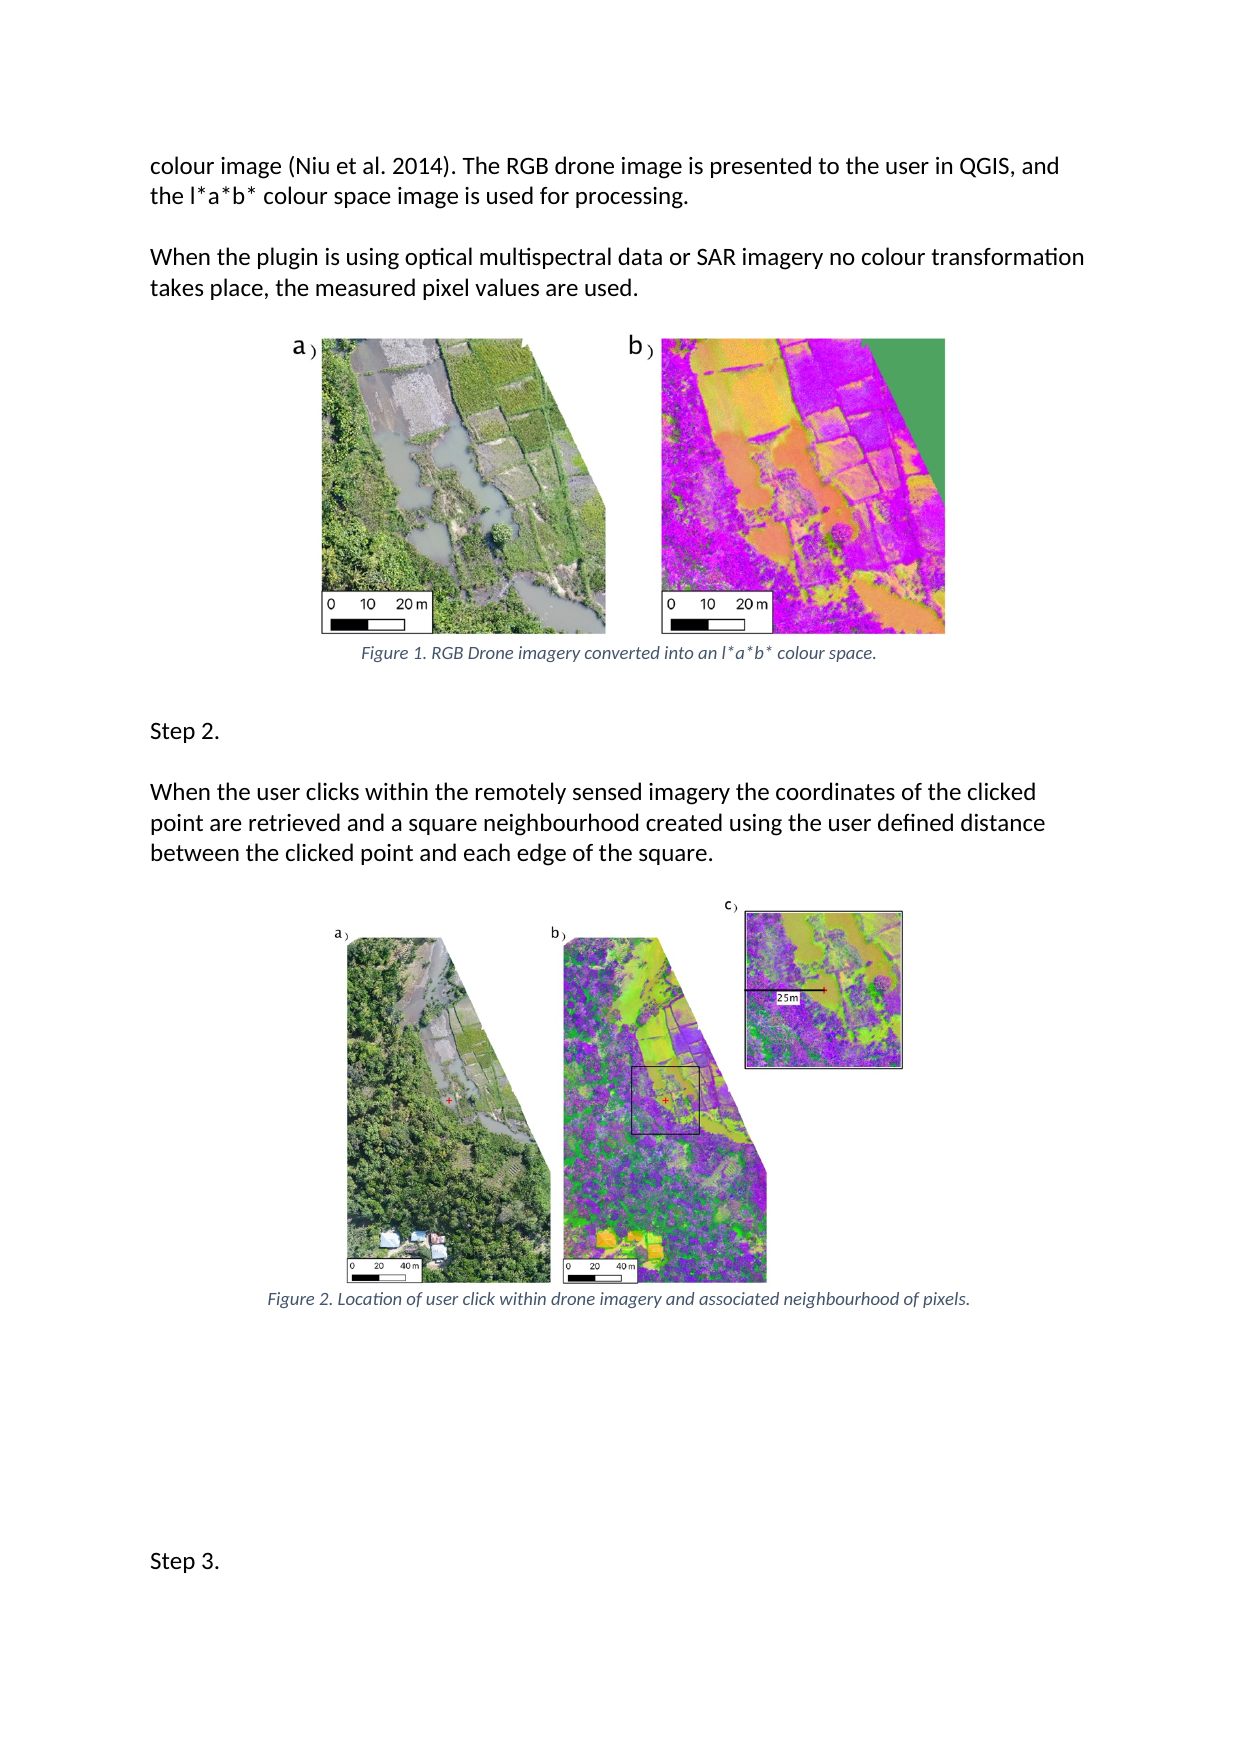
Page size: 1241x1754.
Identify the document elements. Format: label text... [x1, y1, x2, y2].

text When the plugin is using optical multispectral data or SAR imagery no colour transformation takes place, the measured pixel values are used. [150, 242, 1090, 303]
text When the user clicks within the remotely sensed imagery the coordinates of the clicked point are retrieved and a square neighbourhood created using the user defined distance between the clicked point and each edge of the square. [150, 777, 1090, 868]
text Step 3. [150, 1545, 1090, 1575]
text Figure 1. RGB Drone imagery converted into an l*a*b* colour space. [150, 641, 1090, 664]
picture [332, 898, 908, 1288]
text Step 2. [150, 716, 1090, 746]
text Figure 2. Location of user click within drone imagery and associated neighbourhood of pixels. [150, 1287, 1090, 1310]
picture [288, 333, 952, 642]
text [150, 150, 1090, 211]
